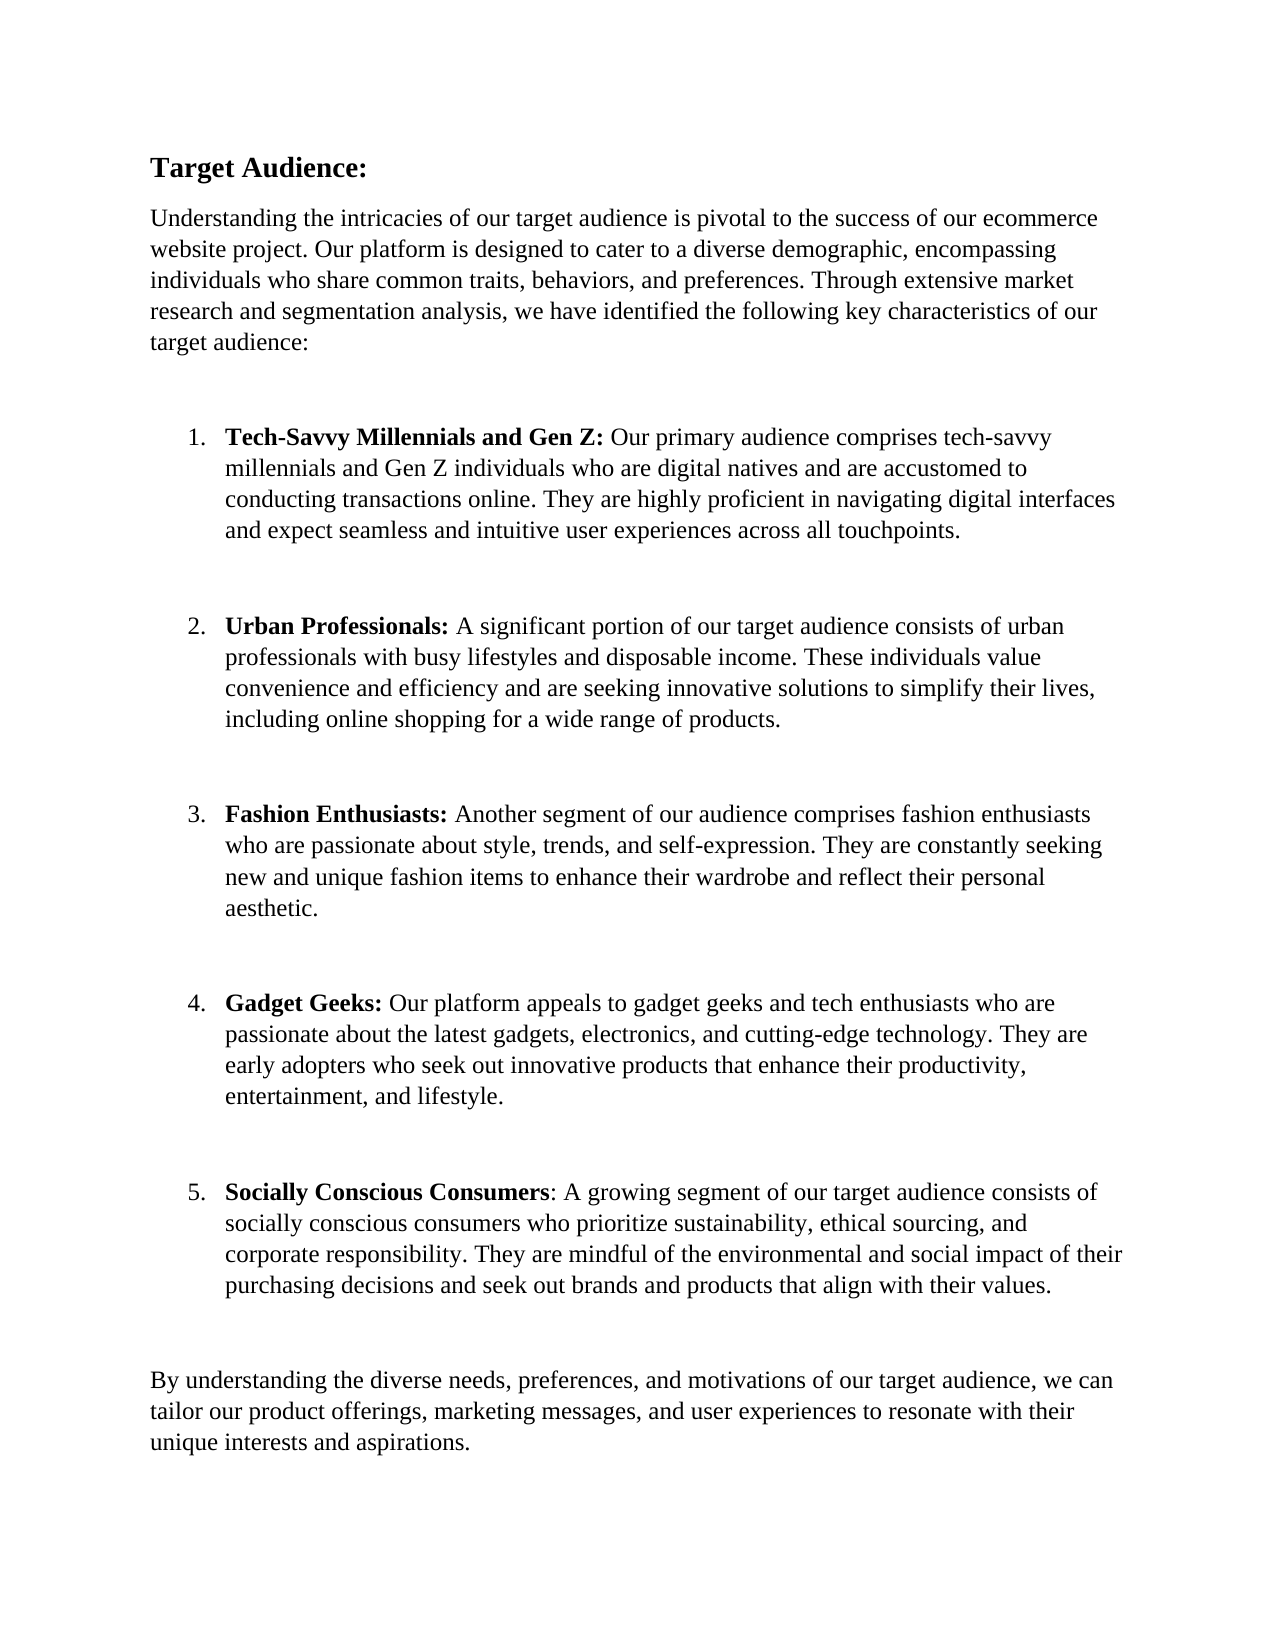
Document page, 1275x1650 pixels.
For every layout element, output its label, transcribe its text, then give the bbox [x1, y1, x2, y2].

text By understanding the diverse needs, preferences, and motivations of our target audience, we can tailor our product offerings, marketing messages, and user experiences to resonate with their unique interests and aspirations. [150, 1365, 1125, 1456]
list Urban Professionals: A significant portion of our target audience consists of urban professionals with busy lifestyles and disposable income. These individuals value convenience and efficiency and are seeking innovative solutions to simplify their lives, including online shopping for a wide range of products. [187, 611, 1125, 733]
list Tech-Savvy Millennials and Gen Z: Our primary audience comprises tech-savvy millennials and Gen Z individuals who are digital natives and are accustomed to conducting transactions online. They are highly proficient in navigating digital interfaces and expect seamless and intuitive user experiences across all touchpoints. [187, 422, 1125, 544]
list Socially Conscious Consumers: A growing segment of our target audience consists of socially conscious consumers who prioritize sustainability, ethical sourcing, and corporate responsibility. They are mindful of the environmental and social impact of their purchasing decisions and seek out brands and products that align with their values. [187, 1177, 1125, 1298]
list Gadget Geeks: Our platform appeals to gadget geeks and tech enthusiasts who are passionate about the latest gadgets, electronics, and cutting-edge technology. They are early adopters who seek out innovative products that enhance their productivity, entertainment, and lifestyle. [187, 988, 1125, 1110]
text Target Audience: [150, 150, 1125, 183]
list Fashion Enthusiasts: Another segment of our audience comprises fashion enthusiasts who are passionate about style, trends, and self-expression. They are constantly seeking new and unique fashion items to enhance their wardrobe and reflect their personal aesthetic. [187, 799, 1125, 921]
text Understanding the intricacies of our target audience is pivotal to the success of our ecommerce website project. Our platform is designed to cater to a diverse demographic, encompassing individuals who share common traits, behaviors, and preferences. Through extensive market research and segmentation analysis, we have identified the following key characteristics of our target audience: [150, 203, 1125, 356]
